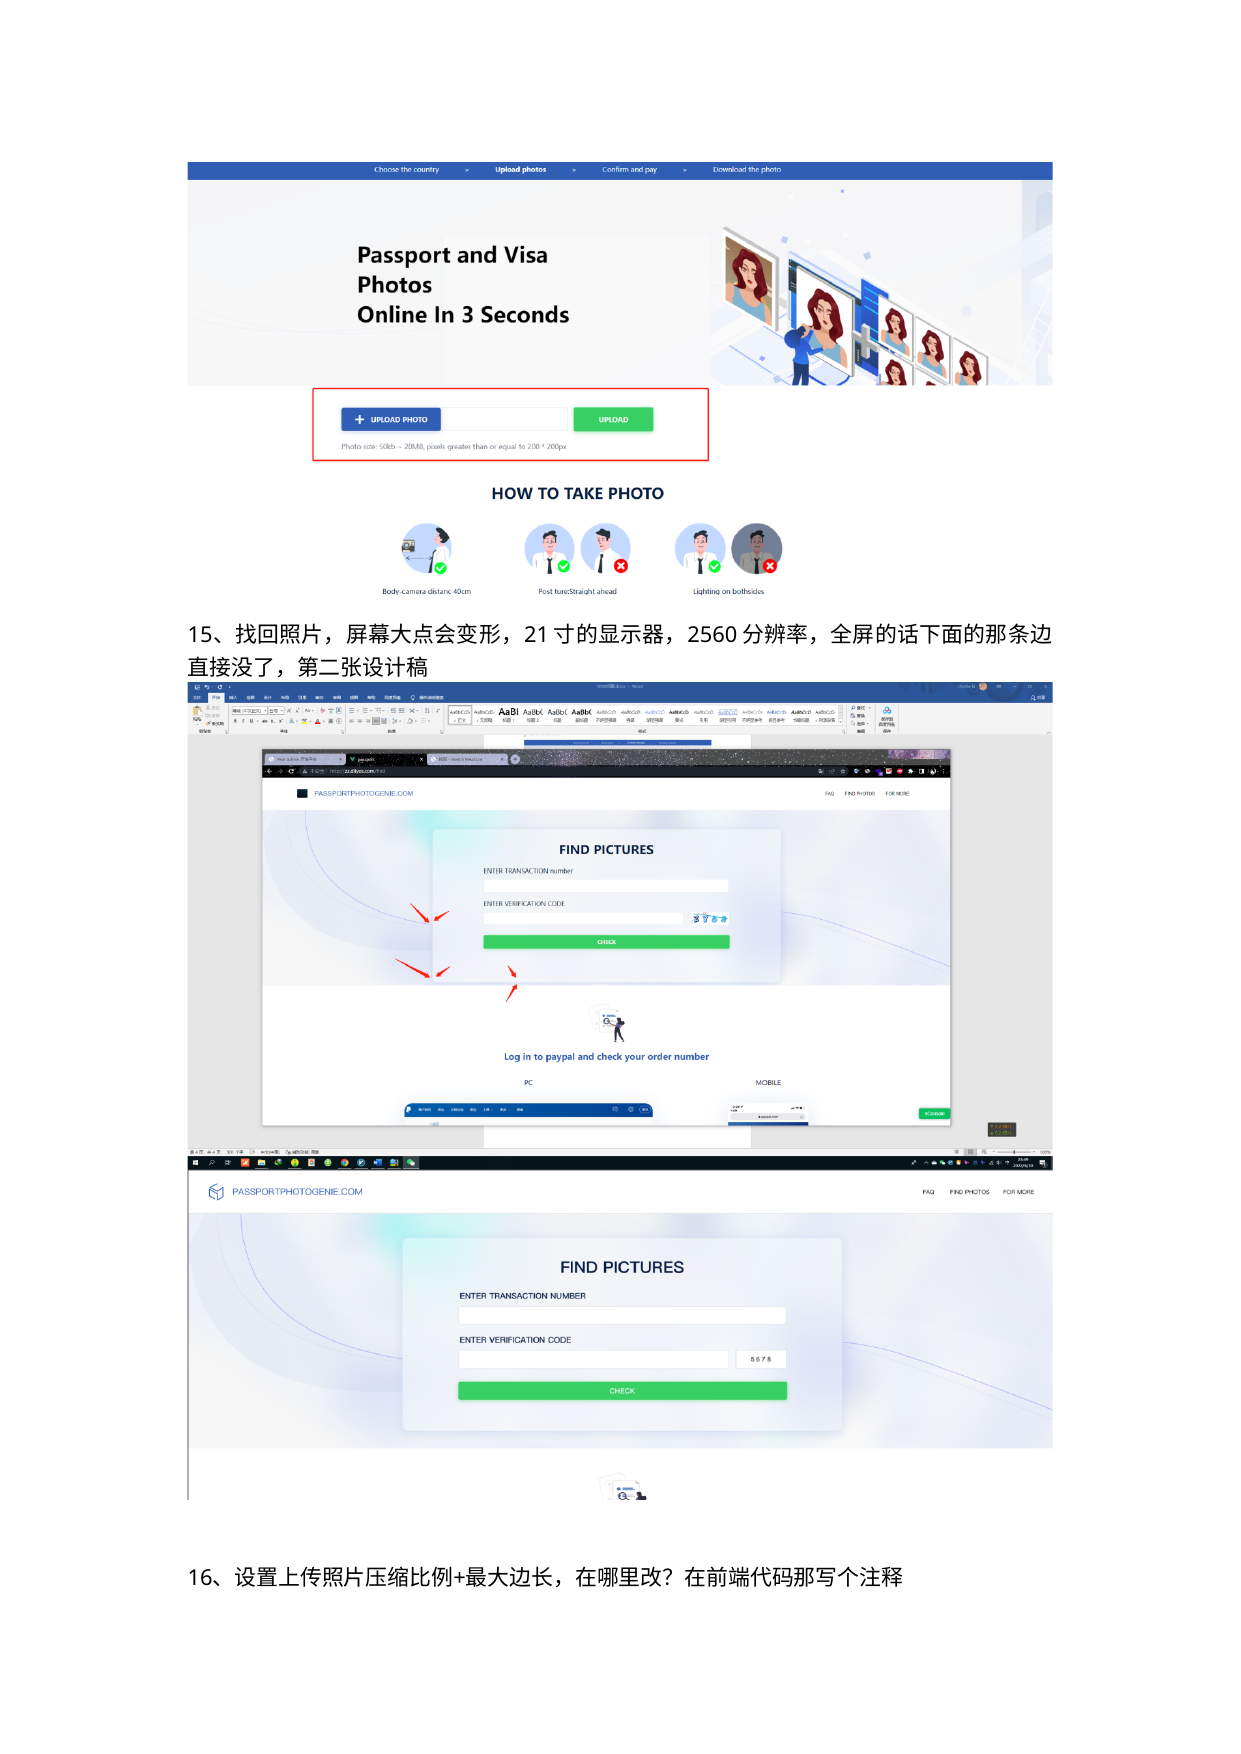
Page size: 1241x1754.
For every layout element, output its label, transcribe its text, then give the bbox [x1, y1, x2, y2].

picture [187, 162, 1053, 595]
text 16、设置上传照片压缩比例+最大边长，在哪里改？在前端代码那写个注释 [187, 1559, 1053, 1592]
text 15、找回照片，屏幕大点会变形，21寸的显示器，2560分辨率，全屏的话下面的那条边直接没了，第二张设计稿 [187, 617, 1053, 682]
picture [187, 682, 1053, 1500]
